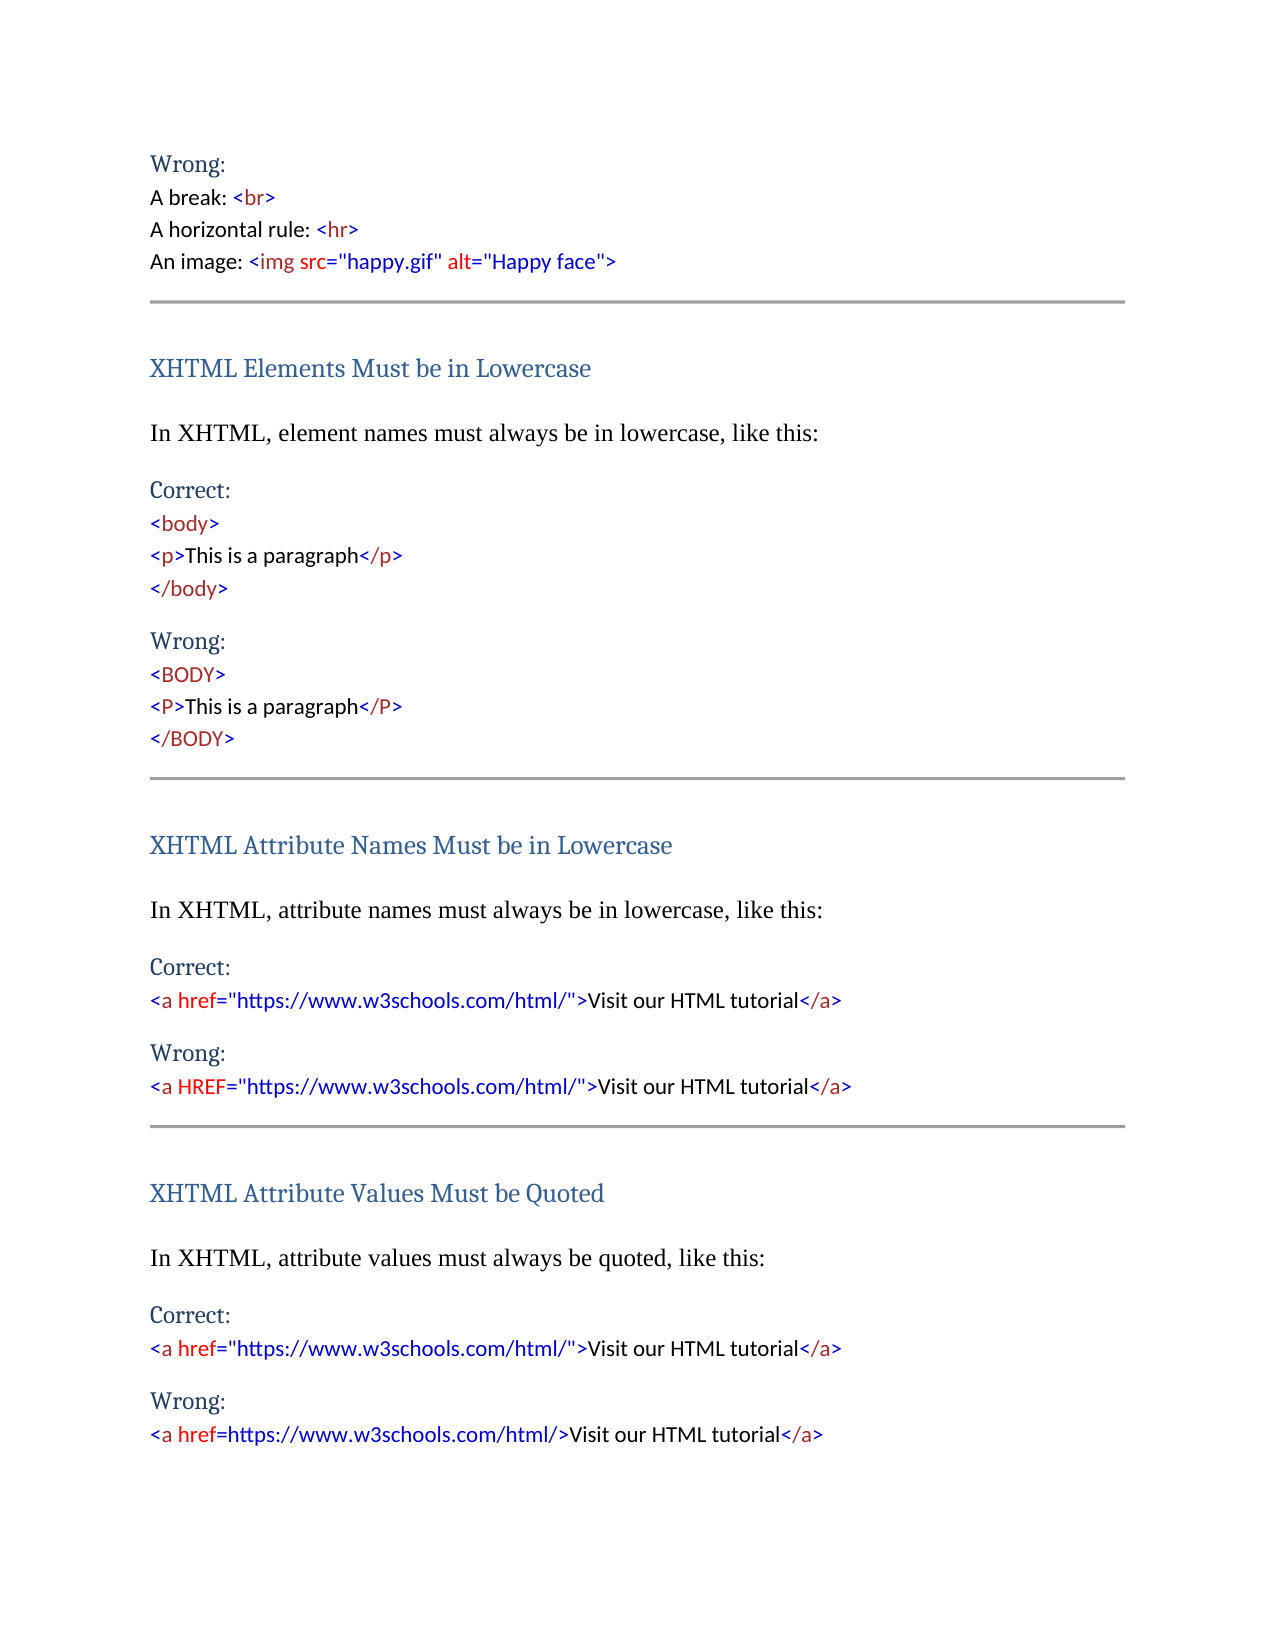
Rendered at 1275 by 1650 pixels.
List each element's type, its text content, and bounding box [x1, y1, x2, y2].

subtitle Correct: [150, 476, 1125, 505]
text <a href="https://www.w3schools.com/html/">Visit our HTML tutorial</a> [150, 986, 1125, 1014]
text <a HREF="https://www.w3schools.com/html/">Visit our HTML tutorial</a> [150, 1072, 1125, 1100]
subtitle Wrong: [150, 1039, 1125, 1068]
text A break: <br> A horizontal rule: <hr> An image: <img src="happy.gif" alt="Happy face"> [150, 183, 1125, 275]
text <BODY> <P>This is a paragraph</P> </BODY> [150, 660, 1125, 752]
subtitle XHTML Attribute Values Must be Quoted [150, 1178, 1125, 1209]
text <a href=https://www.w3schools.com/html/>Visit our HTML tutorial</a> [150, 1420, 1125, 1448]
text <a href="https://www.w3schools.com/html/">Visit our HTML tutorial</a> [150, 1334, 1125, 1362]
text In XHTML, element names must always be in lowercase, like this: [150, 418, 1125, 447]
text <body> <p>This is a paragraph</p> </body> [150, 509, 1125, 602]
subtitle XHTML Elements Must be in Lowercase [150, 353, 1125, 384]
text In XHTML, attribute names must always be in lowercase, like this: [150, 895, 1125, 924]
text In XHTML, attribute values must always be quoted, like this: [150, 1243, 1125, 1272]
subtitle Wrong: [150, 627, 1125, 655]
subtitle Wrong: [150, 1387, 1125, 1416]
subtitle Correct: [150, 953, 1125, 982]
subtitle XHTML Attribute Names Must be in Lowercase [150, 830, 1125, 861]
subtitle Wrong: [150, 150, 1125, 179]
subtitle Correct: [150, 1301, 1125, 1329]
